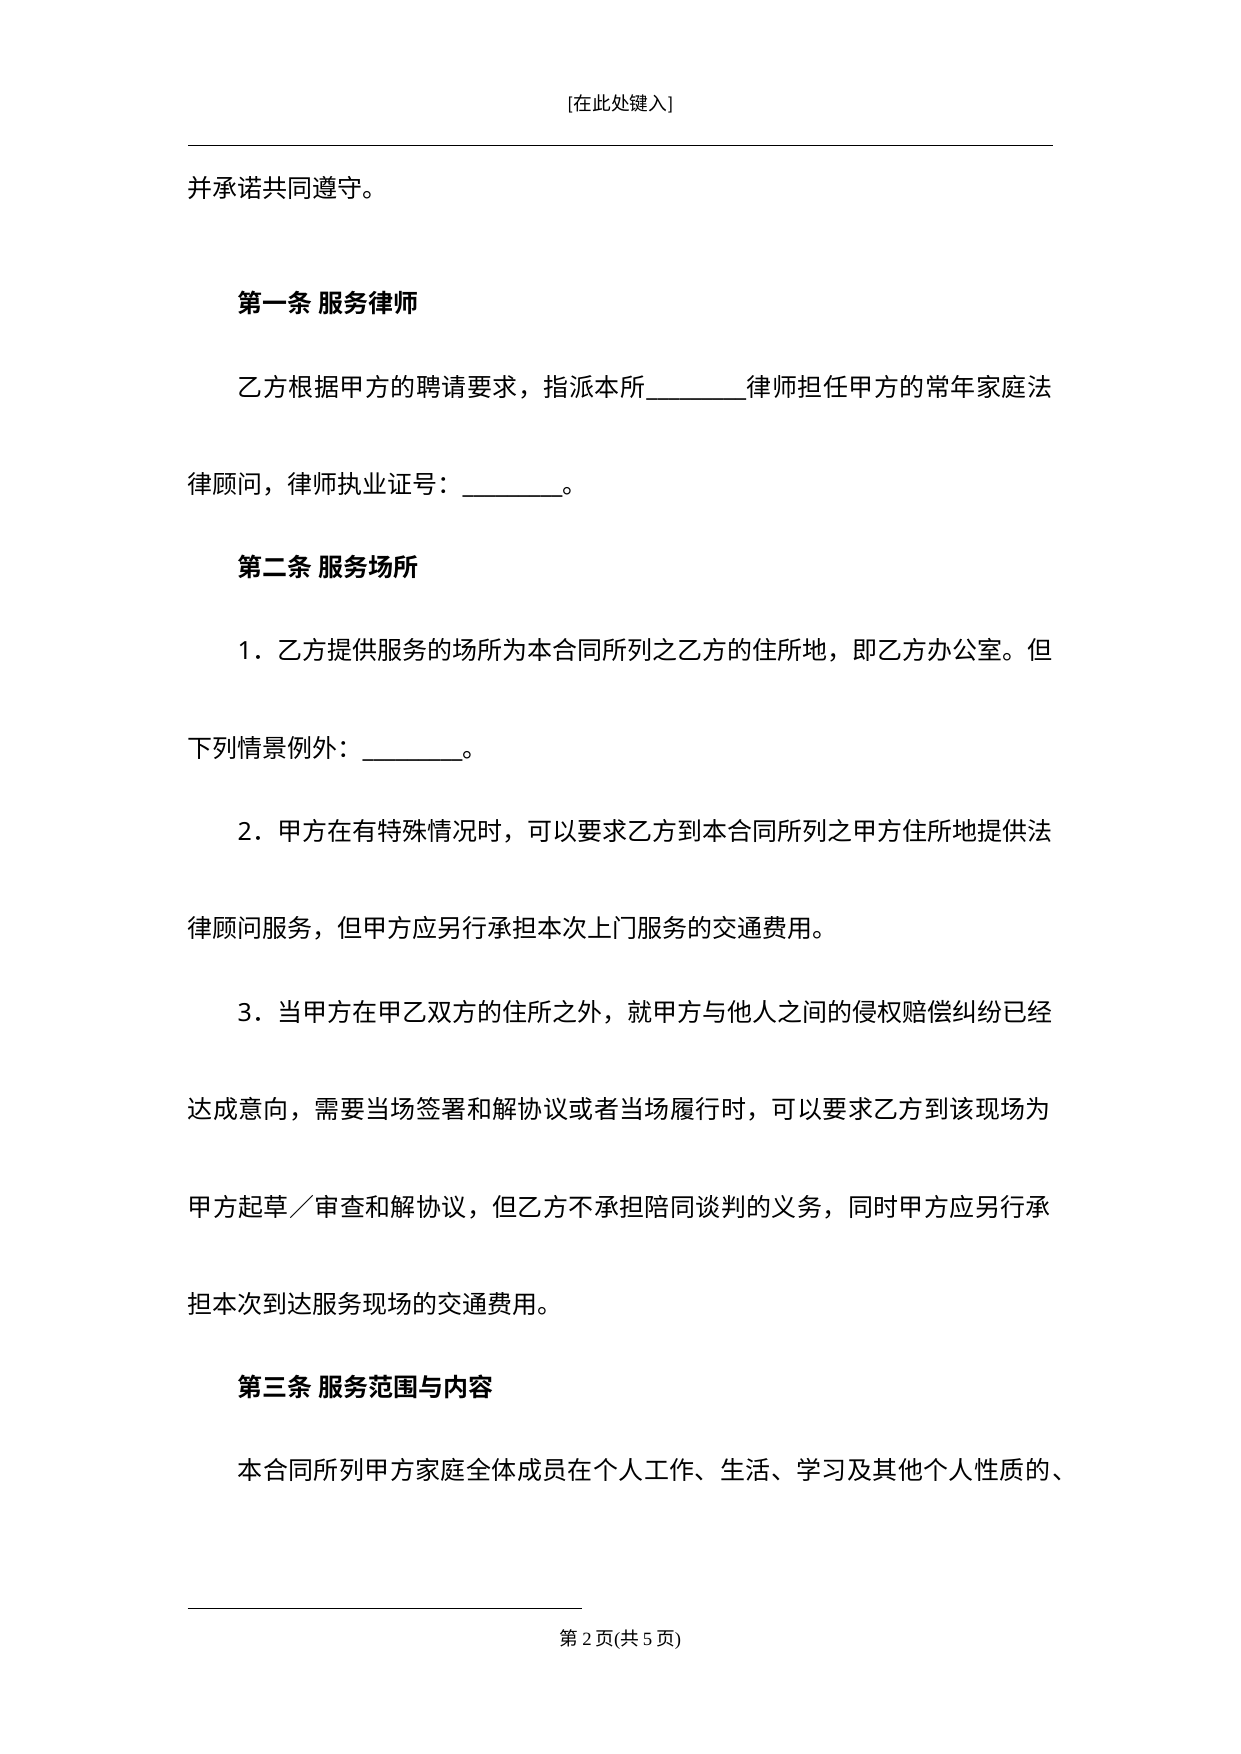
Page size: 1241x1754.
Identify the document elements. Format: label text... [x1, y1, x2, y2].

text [187, 154, 1053, 219]
text 3．当甲方在甲乙双方的住所之外，就甲方与他人之间的侵权赔偿纠纷已经达成意向，需要当场签署和解协议或者当场履行时，可以要求乙方到该现场为甲方起草／审查和解协议，但乙方不承担陪同谈判的义务，同时甲方应另行承担本次到达服务现场的交通费用。 [187, 978, 1053, 1335]
text 1．乙方提供服务的场所为本合同所列之乙方的住所地，即乙方办公室。但下列情景例外：_________。 [187, 616, 1053, 779]
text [187, 1436, 1053, 1501]
text 第三条 服务范围与内容 [187, 1353, 1053, 1418]
text 第一条 服务律师 [187, 269, 1053, 334]
text 2．甲方在有特殊情况时，可以要求乙方到本合同所列之甲方住所地提供法律顾问服务，但甲方应另行承担本次上门服务的交通费用。 [187, 797, 1053, 959]
text 第二条 服务场所 [187, 533, 1053, 598]
text 乙方根据甲方的聘请要求，指派本所_________律师担任甲方的常年家庭法律顾问，律师执业证号：_________。 [187, 353, 1053, 515]
